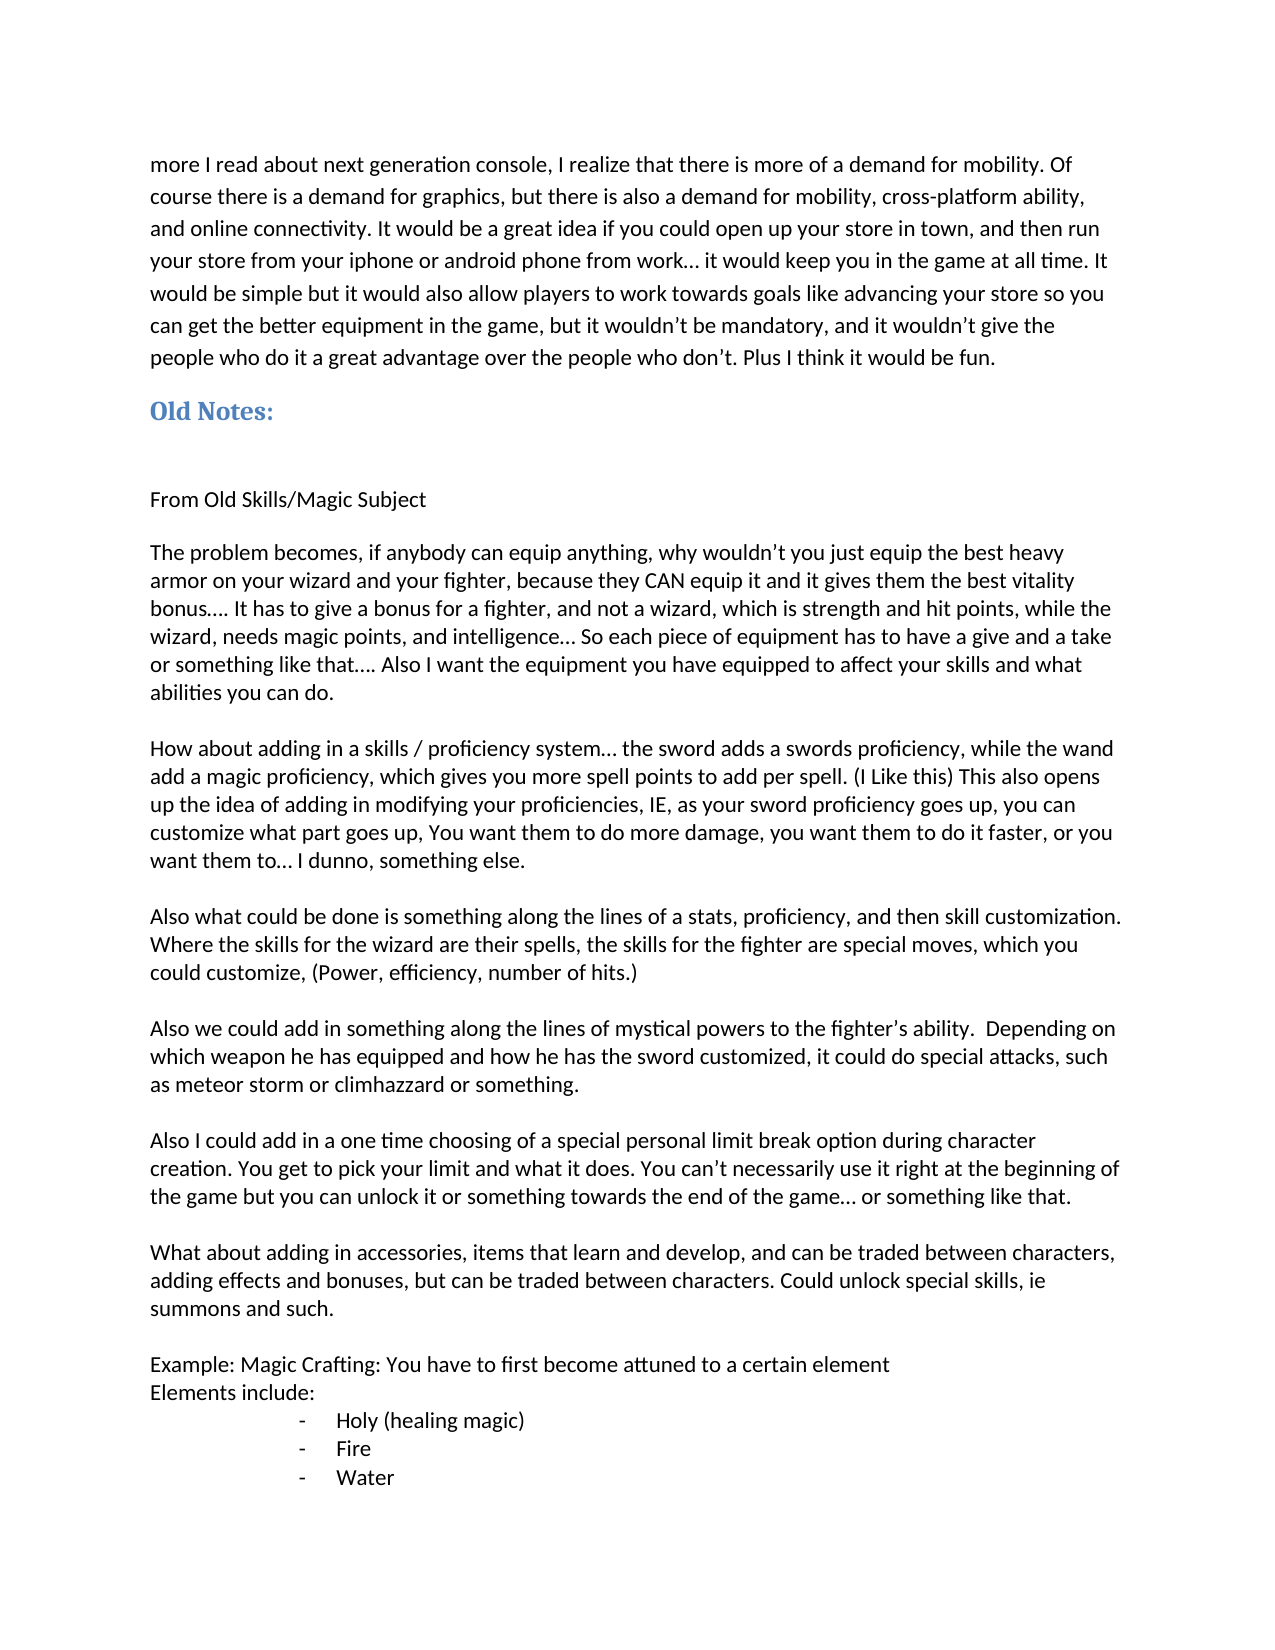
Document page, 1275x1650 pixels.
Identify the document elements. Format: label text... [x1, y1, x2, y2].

subtitle Old Notes: [150, 396, 1125, 427]
text Also I could add in a one time choosing of a special personal limit break option during character creation. You get to pick your limit and what it does. You can’t necessarily use it right at the beginning of the game but you can unlock it or something towards the end of the game… or something like that. [150, 1126, 1125, 1210]
text The problem becomes, if anybody can equip anything, why wouldn’t you just equip the best heavy armor on your wizard and your fighter, because they CAN equip it and it gives them the best vitality bonus…. It has to give a bonus for a fighter, and not a wizard, which is strength and hit points, while the wizard, needs magic points, and intelligence… So each piece of equipment has to have a give and a take or something like that…. Also I want the equipment you have equipped to affect your skills and what abilities you can do. [150, 538, 1125, 706]
text Example: Magic Crafting: You have to first become attuned to a certain element [150, 1351, 1125, 1378]
text Elements include: [150, 1378, 1125, 1407]
list Fire [298, 1434, 1125, 1463]
text What about adding in accessories, items that learn and develop, and can be traded between characters, adding effects and bonuses, but can be traded between characters. Could unlock special skills, ie summons and such. [150, 1238, 1125, 1322]
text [150, 150, 1125, 371]
list Holy (healing magic) [298, 1407, 1125, 1434]
text From Old Skills/Magic Subject [150, 485, 1125, 513]
text How about adding in a skills / proficiency system… the sword adds a swords proficiency, while the wand add a magic proficiency, which gives you more spell points to add per spell. (I Like this) This also opens up the idea of adding in modifying your proficiencies, IE, as your sword proficiency goes up, you can customize what part goes up, You want them to do more damage, you want them to do it faster, or you want them to… I dunno, something else. [150, 734, 1125, 874]
text Also what could be done is something along the lines of a stats, proficiency, and then skill customization. Where the skills for the wizard are their spells, the skills for the fighter are special moves, which you could customize, (Power, efficiency, number of hits.) [150, 902, 1125, 986]
text Also we could add in something along the lines of mystical powers to the fighter’s ability. Depending on which weapon he has equipped and how he has the sword customized, it could do special attacks, such as meteor storm or climhazzard or something. [150, 1014, 1125, 1098]
list Water [298, 1463, 1125, 1491]
